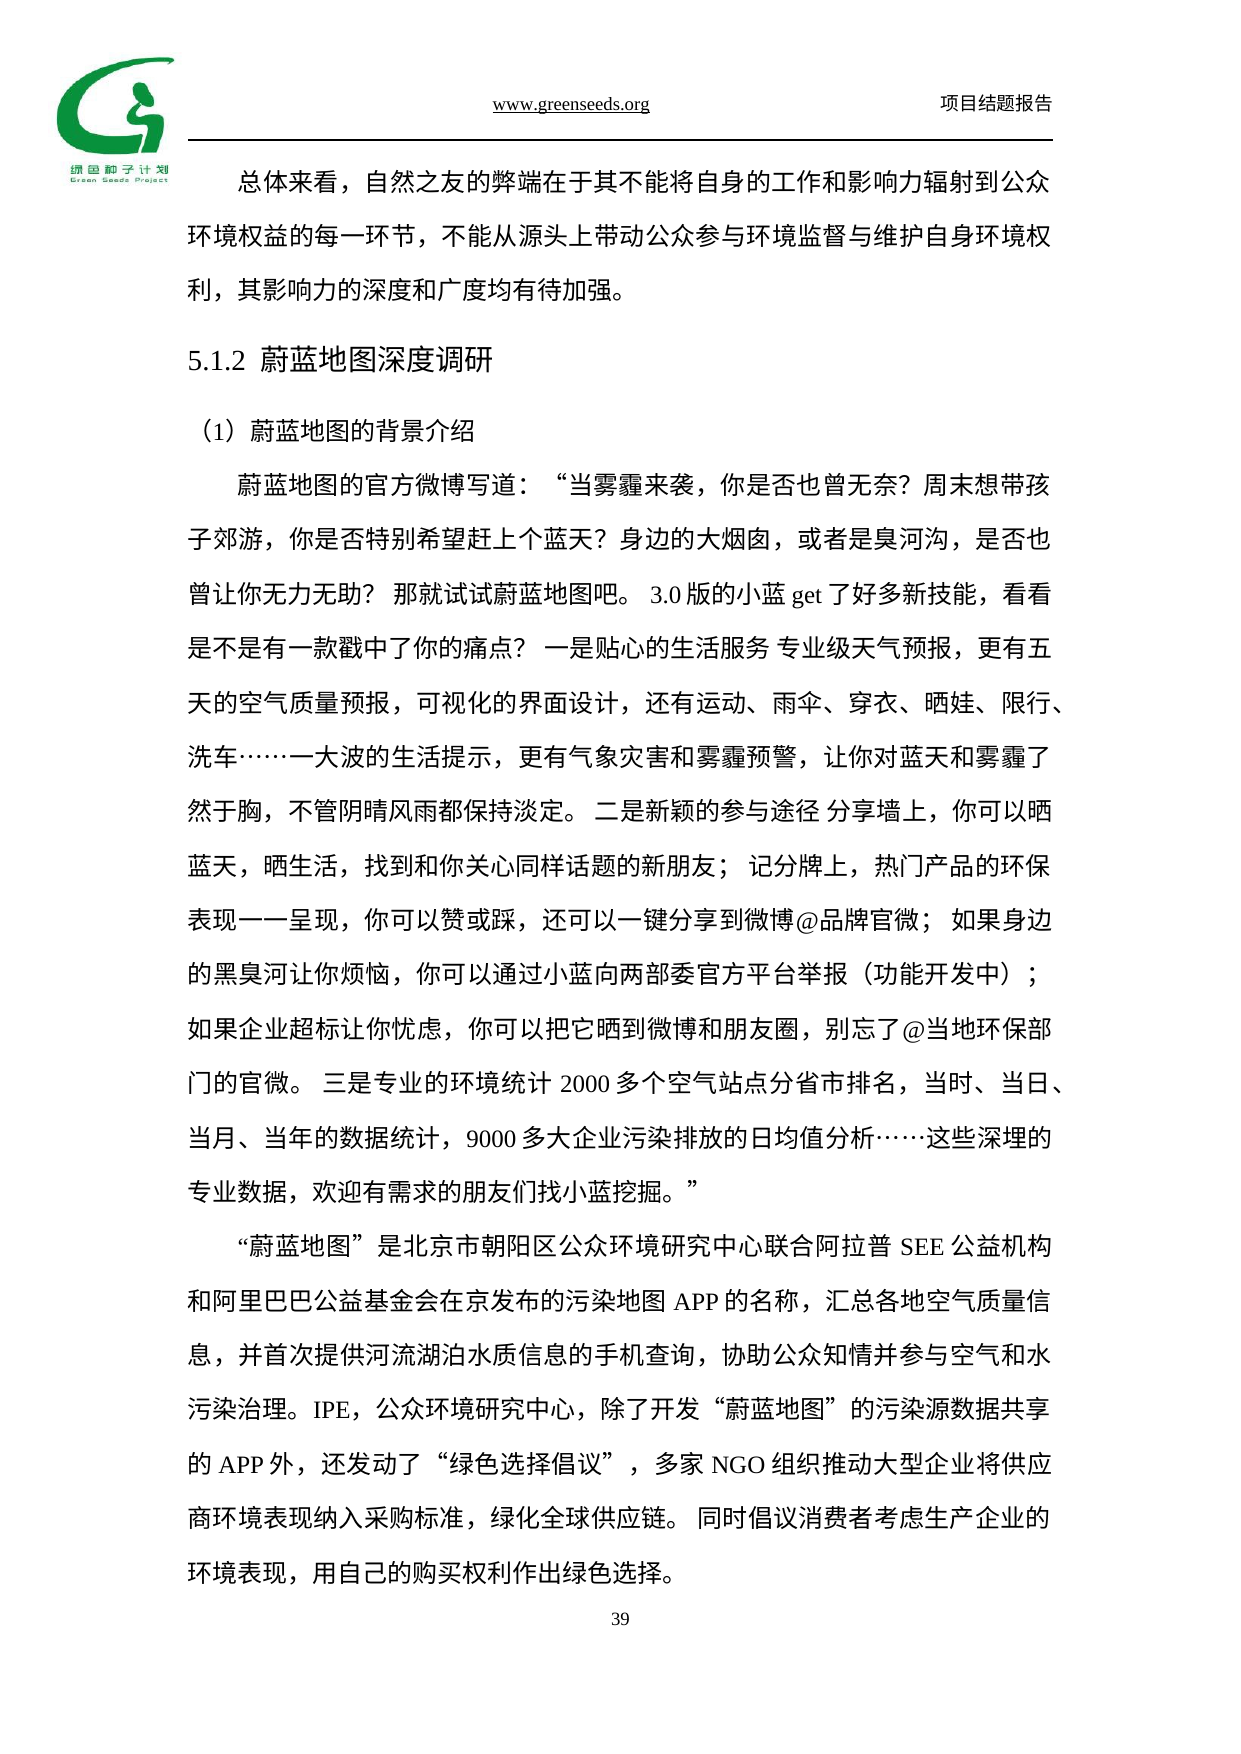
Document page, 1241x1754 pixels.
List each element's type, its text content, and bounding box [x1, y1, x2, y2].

text （1）蔚蓝地图的背景介绍 [187, 411, 1053, 447]
picture [48, 52, 188, 187]
text 蔚蓝地图的官方微博写道：“当雾霾来袭，你是否也曾无奈？周末想带孩子郊游，你是否特别希望赶上个蓝天？身边的大烟囱，或者是臭河沟，是否也曾让你无力无助？ 那就试试蔚蓝地图吧。 3.0版的小蓝get了好多新技能，看看是不是有一款戳中了你的痛点？ 一是贴心的生活服务 专业级天气预报，更有五天的空气质量预报，可视化的界面设计，还有运动、雨伞、穿衣、晒娃、限行、洗车……一大波的生活提示，更有气象灾害和雾霾预警，让你对蓝天和雾霾了然于胸，不管阴晴风雨都保持淡定。 二是新颖的参与途径 分享墙上，你可以晒蓝天，晒生活，找到和你关心同样话题的新朋友； 记分牌上，热门产品的环保表现一一呈现，你可以赞或踩，还可以一键分享到微博@品牌官微； 如果身边的黑臭河让你烦恼，你可以通过小蓝向两部委官方平台举报（功能开发中）； 如果企业超标让你忧虑，你可以把它晒到微博和朋友圈，别忘了@当地环保部门的官微。 三是专业的环境统计 2000多个空气站点分省市排名，当时、当日、当月、当年的数据统计，9000多大企业污染排放的日均值分析……这些深埋的专业数据，欢迎有需求的朋友们找小蓝挖掘。” [187, 466, 1053, 1209]
text “蔚蓝地图”是北京市朝阳区公众环境研究中心联合阿拉普SEE公益机构和阿里巴巴公益基金会在京发布的污染地图APP的名称，汇总各地空气质量信息，并首次提供河流湖泊水质信息的手机查询，协助公众知情并参与空气和水污染治理。IPE，公众环境研究中心，除了开发“蔚蓝地图”的污染源数据共享的APP外，还发动了“绿色选择倡议”，多家NGO组织推动大型企业将供应商环境表现纳入采购标准，绿化全球供应链。 同时倡议消费者考虑生产企业的环境表现，用自己的购买权利作出绿色选择。 [187, 1227, 1053, 1589]
text 总体来看，自然之友的弊端在于其不能将自身的工作和影响力辐射到公众环境权益的每一环节，不能从源头上带动公众参与环境监督与维护自身环境权利，其影响力的深度和广度均有待加强。 [187, 162, 1053, 307]
subtitle 蔚蓝地图深度调研 [187, 325, 1053, 390]
